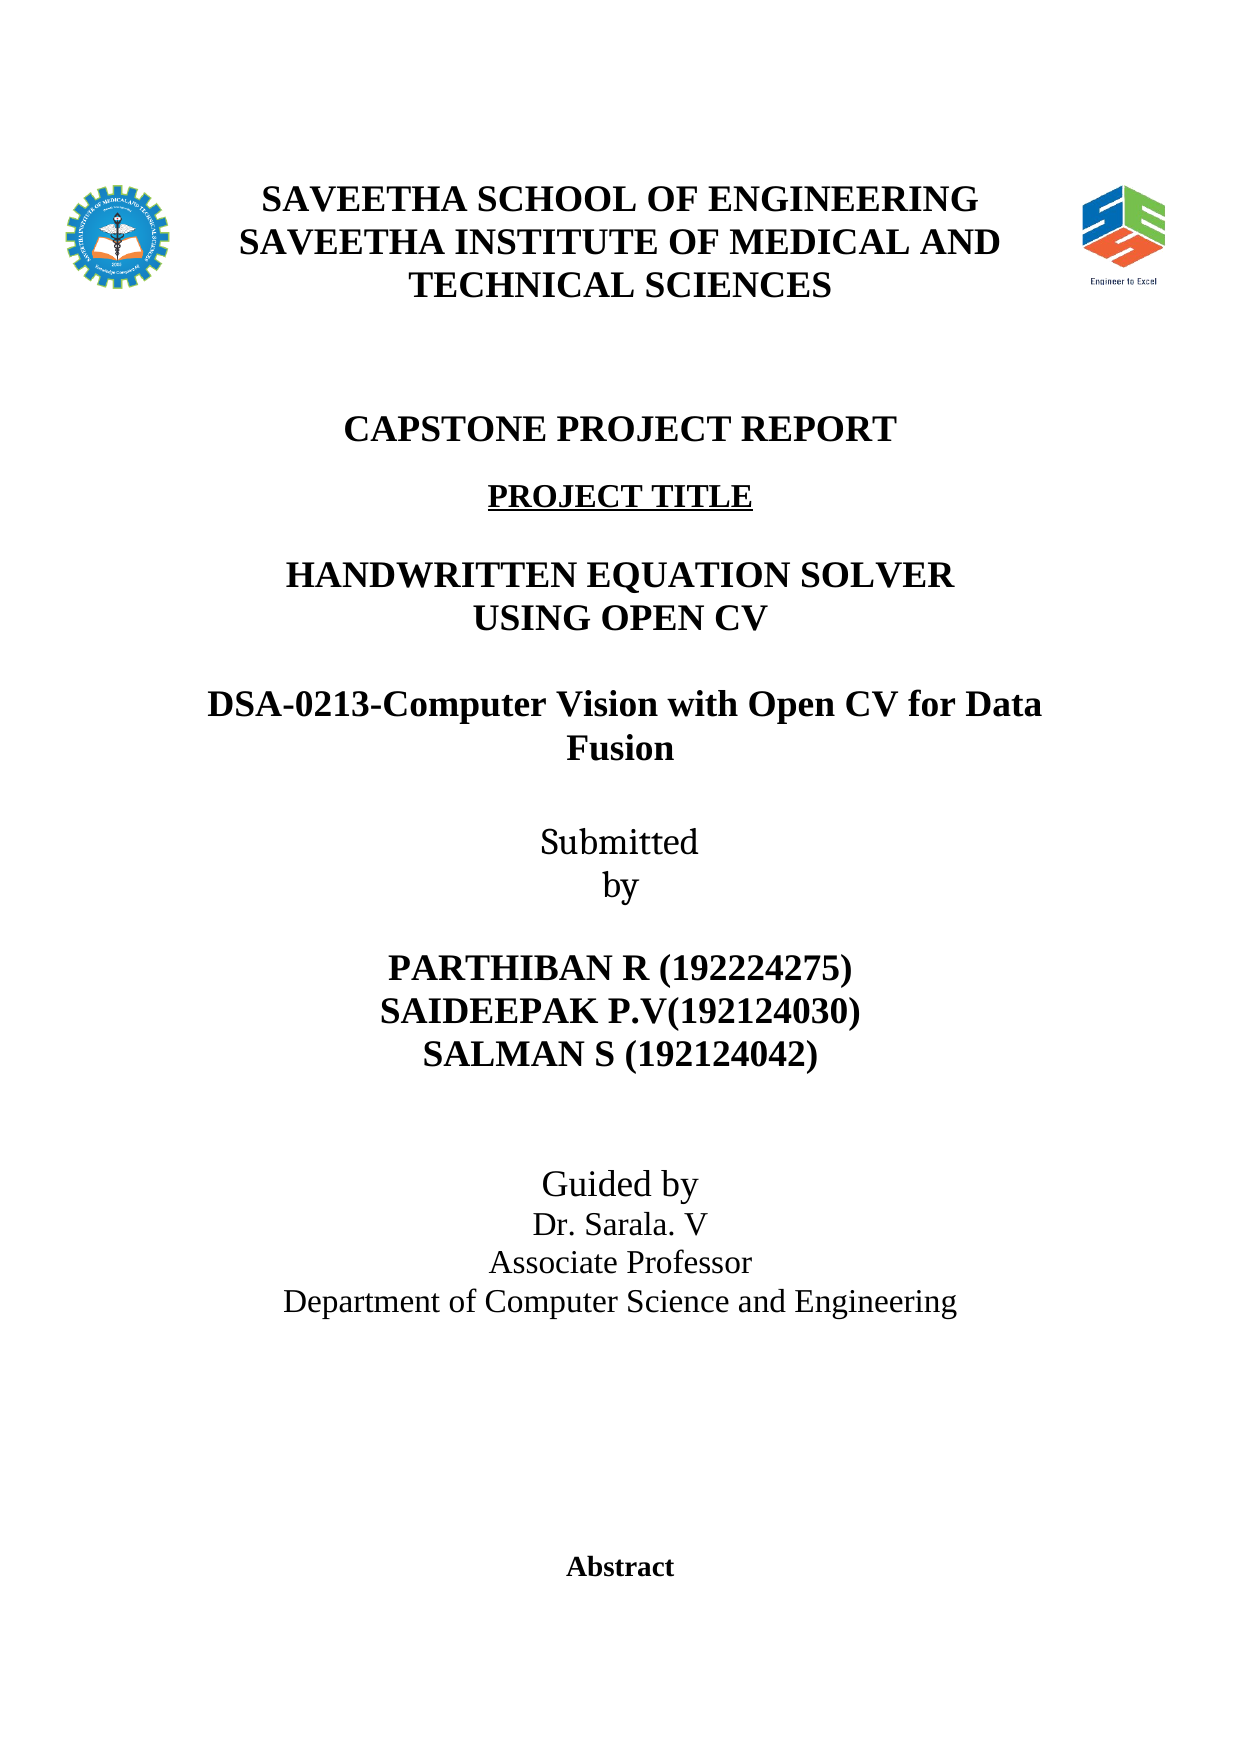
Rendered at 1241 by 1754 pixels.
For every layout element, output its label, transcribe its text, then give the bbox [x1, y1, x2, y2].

text Associate Professor [150, 1242, 1090, 1281]
text HANDWRITTEN EQUATION SOLVER [150, 552, 1090, 596]
text Department of Computer Science and Engineering [150, 1281, 1090, 1319]
text Submitted [150, 821, 1090, 864]
picture [63, 185, 172, 292]
text SAIDEEPAK P.V(192124030) [150, 988, 1090, 1032]
text CAPSTONE PROJECT REPORT [150, 406, 1090, 449]
text Guided by [150, 1161, 1090, 1204]
text SAVEETHA INSTITUTE OF MEDICAL AND TECHNICAL SCIENCES [150, 219, 1090, 306]
picture [1090, 185, 1168, 285]
text Dr. Sarala. V [150, 1204, 1090, 1242]
text by [150, 864, 1090, 907]
text PROJECT TITLE [150, 476, 1090, 514]
text PARTHIBAN R (192224275) [150, 945, 1090, 988]
text SAVEETHA SCHOOL OF ENGINEERING [150, 176, 1090, 219]
text DSA-0213-Computer Vision with Open CV for Data Fusion [150, 682, 1090, 768]
text USING OPEN CV [150, 596, 1090, 639]
text Abstract [150, 1549, 1090, 1583]
text SALMAN S (192124042) [150, 1032, 1090, 1075]
